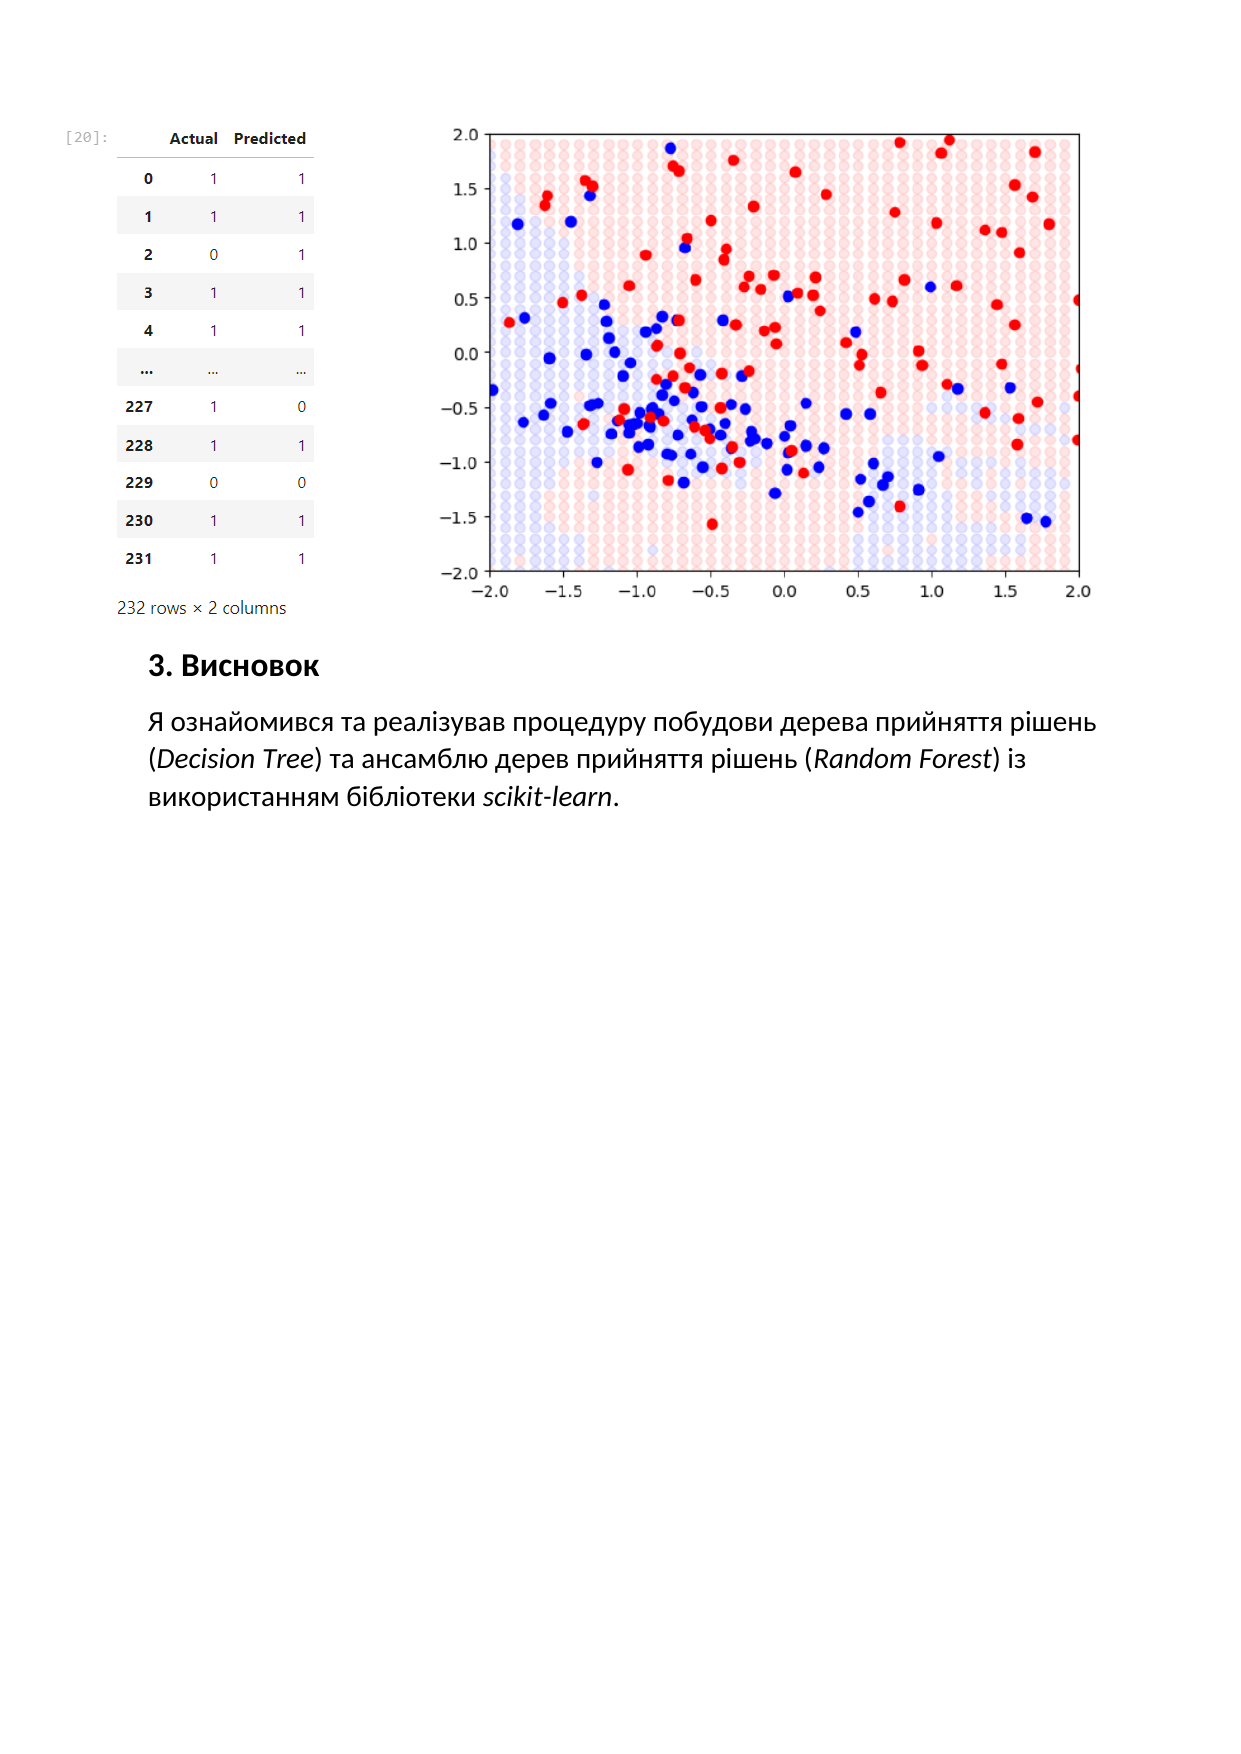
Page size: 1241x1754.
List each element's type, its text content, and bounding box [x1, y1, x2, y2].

picture [59, 118, 1136, 626]
text Я ознайомився та реалізував процедуру побудови дерева прийняття рішень (Decision Tree) та ансамблю дерев прийняття рішень (Random Forest) із використанням бібліотеки scikit-learn. [148, 703, 1152, 813]
text 3. Висновок [148, 643, 1152, 684]
